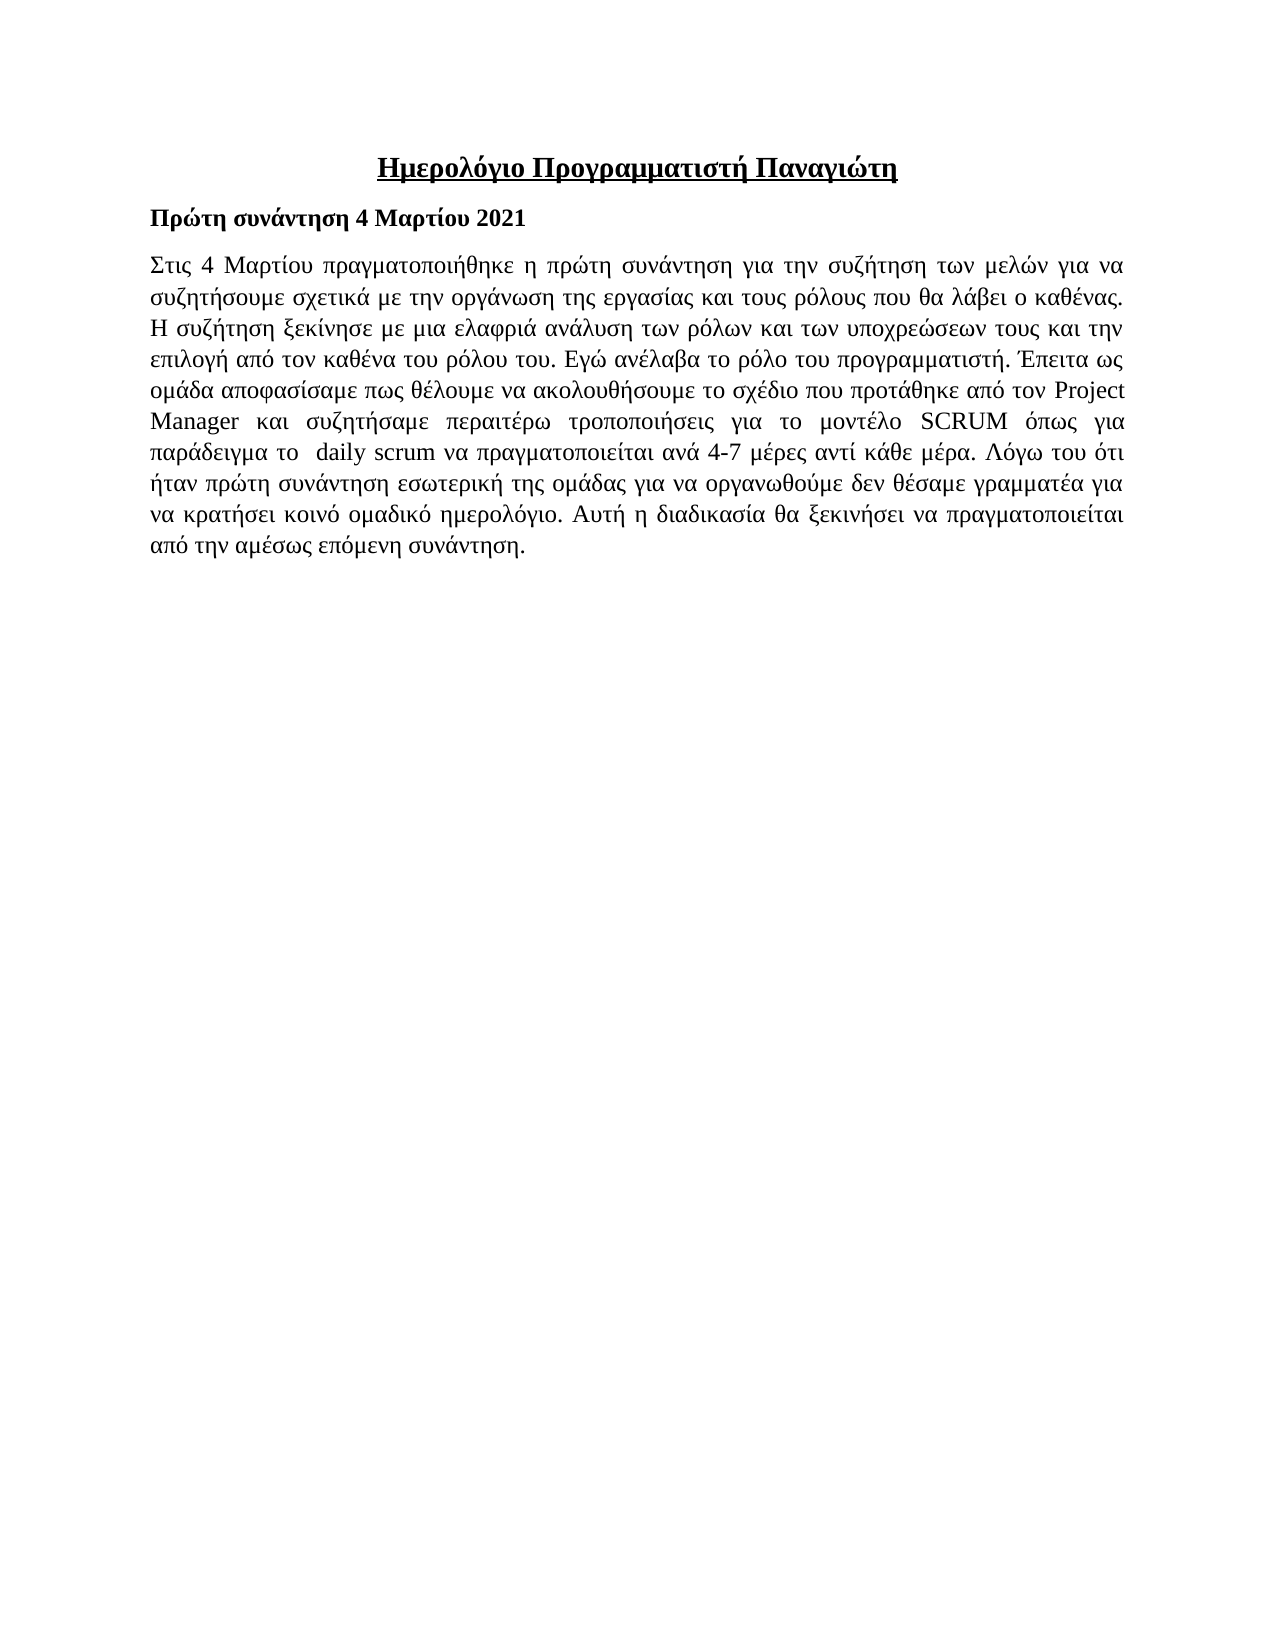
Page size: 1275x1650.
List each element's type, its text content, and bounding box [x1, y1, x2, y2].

text Ημερολόγιο Προγραμματιστή Παναγιώτη [150, 150, 1125, 183]
text Πρώτη συνάντηση 4 Μαρτίου 2021 [150, 203, 1125, 232]
text Στις 4 Μαρτίου πραγματοποιήθηκε η πρώτη συνάντηση για την συζήτηση των μελών για να συζητήσουμε σχετικά με την οργάνωση της εργασίας και τους ρόλους που θα λάβει ο καθένας. Η συζήτηση ξεκίνησε με μια ελαφριά ανάλυση των ρόλων και των υποχρεώσεων τους και την επιλογή από τον καθένα του ρόλου του. Εγώ ανέλαβα το ρόλο του προγραμματιστή. Έπειτα ως ομάδα αποφασίσαμε πως θέλουμε να ακολουθήσουμε το σχέδιο που προτάθηκε από τον Project Manager και συζητήσαμε περαιτέρω τροποποιήσεις για το μοντέλο SCRUM όπως για παράδειγμα το daily scrum να πραγματοποιείται ανά 4-7 μέρες αντί κάθε μέρα. Λόγω του ότι ήταν πρώτη συνάντηση εσωτερική της ομάδας για να οργανωθούμε δεν θέσαμε γραμματέα για να κρατήσει κοινό ομαδικό ημερολόγιο. Αυτή η διαδικασία θα ξεκινήσει να πραγματοποιείται από την αμέσως επόμενη συνάντηση. [150, 251, 1125, 559]
